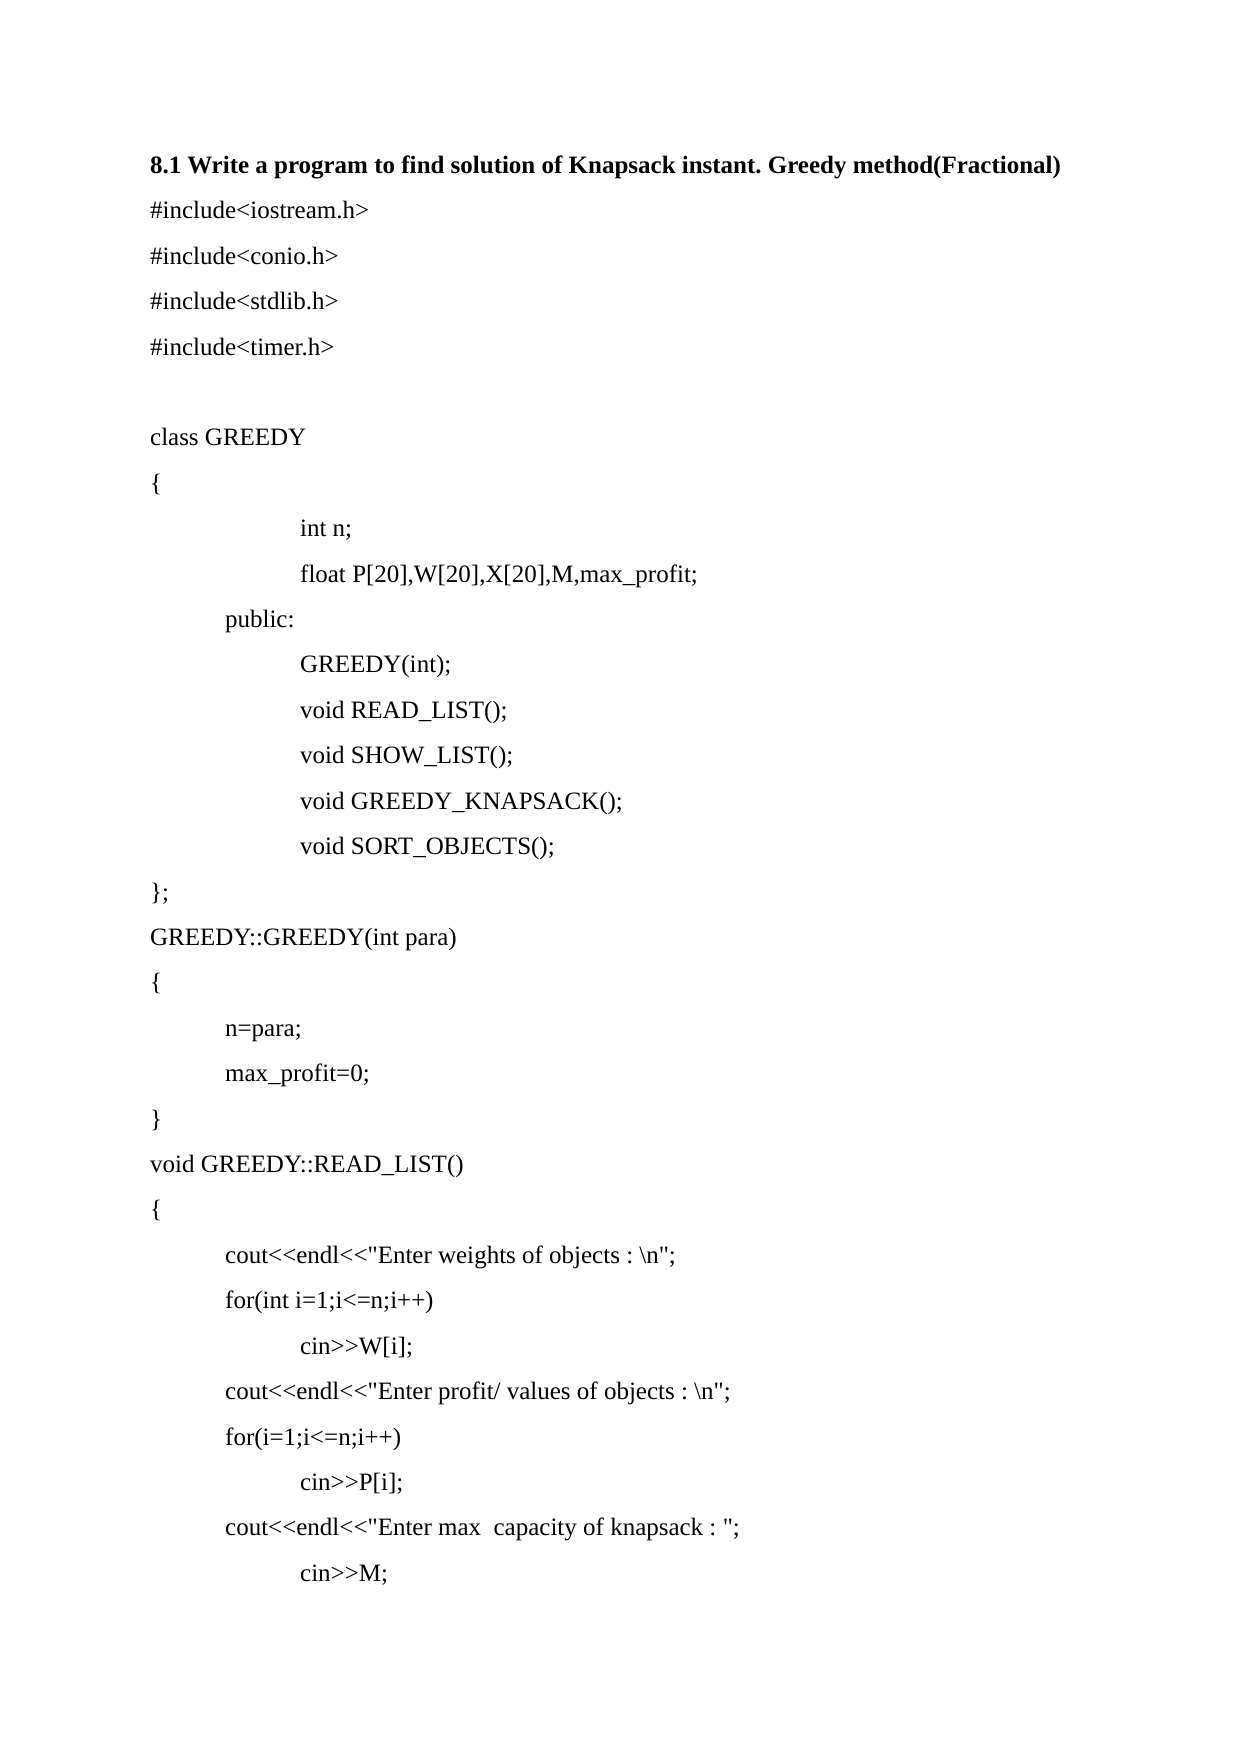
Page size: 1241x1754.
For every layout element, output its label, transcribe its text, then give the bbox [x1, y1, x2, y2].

text void READ_LIST(); [150, 695, 1090, 724]
text #include<timer.h> [150, 332, 1090, 360]
text int n; [150, 513, 1090, 542]
text #include<stdlib.h> [150, 286, 1090, 315]
text n=para; [150, 1013, 1090, 1042]
text max_profit=0; [150, 1058, 1090, 1087]
text GREEDY(int); [150, 649, 1090, 678]
text #include<iostream.h> [150, 195, 1090, 224]
text cout<<endl<<"Enter weights of objects : \n"; [150, 1240, 1090, 1269]
text public: [150, 604, 1090, 633]
text cin>>W[i]; [150, 1331, 1090, 1359]
text cin>>M; [150, 1558, 1090, 1587]
text cin>>P[i]; [150, 1467, 1090, 1496]
text void SHOW_LIST(); [150, 740, 1090, 769]
text { [150, 468, 1090, 497]
text #include<conio.h> [150, 241, 1090, 269]
text { [150, 1194, 1090, 1223]
text void GREEDY_KNAPSACK(); [150, 786, 1090, 814]
text for(int i=1;i<=n;i++) [150, 1285, 1090, 1314]
text cout<<endl<<"Enter max capacity of knapsack : "; [150, 1512, 1090, 1541]
text 8.1 Write a program to find solution of Knapsack instant. Greedy method(Fractional) [150, 150, 1090, 179]
text cout<<endl<<"Enter profit/ values of objects : \n"; [150, 1376, 1090, 1405]
text { [150, 967, 1090, 996]
text for(i=1;i<=n;i++) [150, 1422, 1090, 1450]
text void SORT_OBJECTS(); [150, 831, 1090, 860]
text GREEDY::GREEDY(int para) [150, 922, 1090, 951]
text float P[20],W[20],X[20],M,max_profit; [150, 559, 1090, 587]
text void GREEDY::READ_LIST() [150, 1149, 1090, 1178]
text }; [150, 877, 1090, 905]
text class GREEDY [150, 422, 1090, 451]
text } [150, 1104, 1090, 1132]
